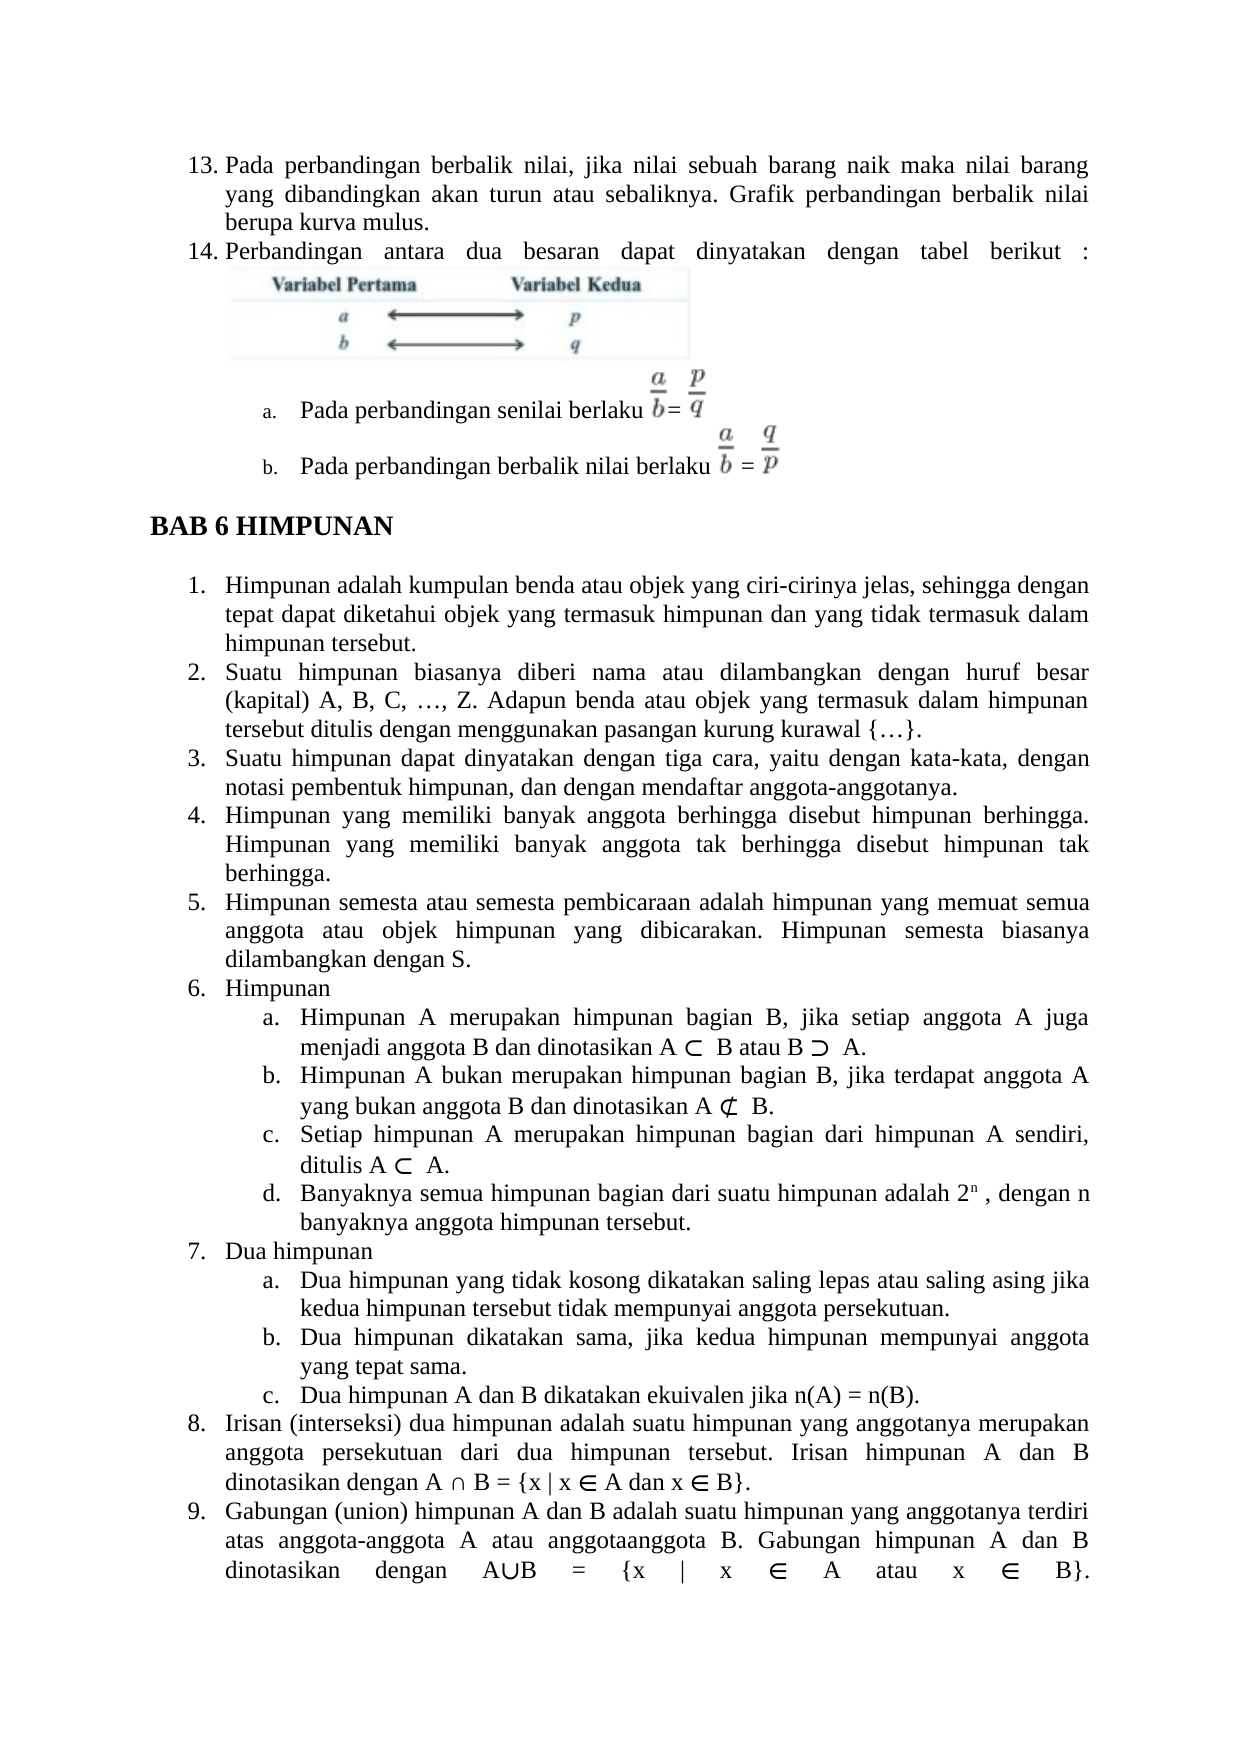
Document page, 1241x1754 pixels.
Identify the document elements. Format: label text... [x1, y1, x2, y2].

list Pada perbandingan senilai berlaku = [262, 369, 1090, 424]
list Irisan (interseksi) dua himpunan adalah suatu himpunan yang anggotanya merupakan anggota persekutuan dari dua himpunan tersebut. Irisan himpunan A dan B dinotasikan dengan A ∩ B = {x | x ∈ A dan x ∈ B}. [187, 1408, 1090, 1496]
text BAB 6 HIMPUNAN [150, 509, 1090, 541]
picture [717, 427, 735, 475]
list Himpunan A merupakan himpunan bagian B, jika setiap anggota A juga menjadi anggota B dan dinotasikan A ⊂ B atau B ⊃ A. [262, 1002, 1090, 1061]
list Dua himpunan dikatakan sama, jika kedua himpunan mempunyai anggota yang tepat sama. [262, 1322, 1090, 1380]
list Himpunan A bukan merupakan himpunan bagian B, jika terdapat anggota A yang bukan anggota B dan dinotasikan A ⊄ B. [262, 1061, 1090, 1119]
list Pada perbandingan berbalik nilai berlaku = [262, 424, 1090, 480]
list Himpunan [187, 973, 1090, 1002]
list Suatu himpunan biasanya diberi nama atau dilambangkan dengan huruf besar (kapital) A, B, C, …, Z. Adapun benda atau objek yang termasuk dalam himpunan tersebut ditulis dengan menggunakan pasangan kurung kurawal {…}. [187, 657, 1090, 743]
list Himpunan yang memiliki banyak anggota berhingga disebut himpunan berhingga. Himpunan yang memiliki banyak anggota tak berhingga disebut himpunan tak berhingga. [187, 800, 1090, 887]
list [187, 1496, 1090, 1584]
list Himpunan adalah kumpulan benda atau objek yang ciri-cirinya jelas, sehingga dengan tepat dapat diketahui objek yang termasuk himpunan dan yang tidak termasuk dalam himpunan tersebut. [187, 570, 1090, 657]
list Dua himpunan yang tidak kosong dikatakan saling lepas atau saling asing jika kedua himpunan tersebut tidak mempunyai anggota persekutuan. [262, 1265, 1090, 1322]
list Dua himpunan [187, 1236, 1090, 1265]
list Banyaknya semua himpunan bagian dari suatu himpunan adalah 2n , dengan n banyaknya anggota himpunan tersebut. [262, 1178, 1090, 1236]
list Setiap himpunan A merupakan himpunan bagian dari himpunan A sendiri, ditulis A ⊂ A. [262, 1119, 1090, 1178]
list Suatu himpunan dapat dinyatakan dengan tiga cara, yaitu dengan kata-kata, dengan notasi pembentuk himpunan, dan dengan mendaftar anggota-anggotanya. [187, 743, 1090, 800]
picture [687, 368, 707, 419]
picture [650, 372, 668, 419]
list Dua himpunan A dan B dikatakan ekuivalen jika n(A) = n(B). [262, 1380, 1090, 1408]
list Pada perbandingan berbalik nilai, jika nilai sebuah barang naik maka nilai barang yang dibandingkan akan turun atau sebaliknya. Grafik perbandingan berbalik nilai berupa kurva mulus. [187, 150, 1090, 236]
picture [761, 424, 780, 475]
picture [225, 265, 694, 364]
list Himpunan semesta atau semesta pembicaraan adalah himpunan yang memuat semua anggota atau objek himpunan yang dibicarakan. Himpunan semesta biasanya dilambangkan dengan S. [187, 887, 1090, 973]
